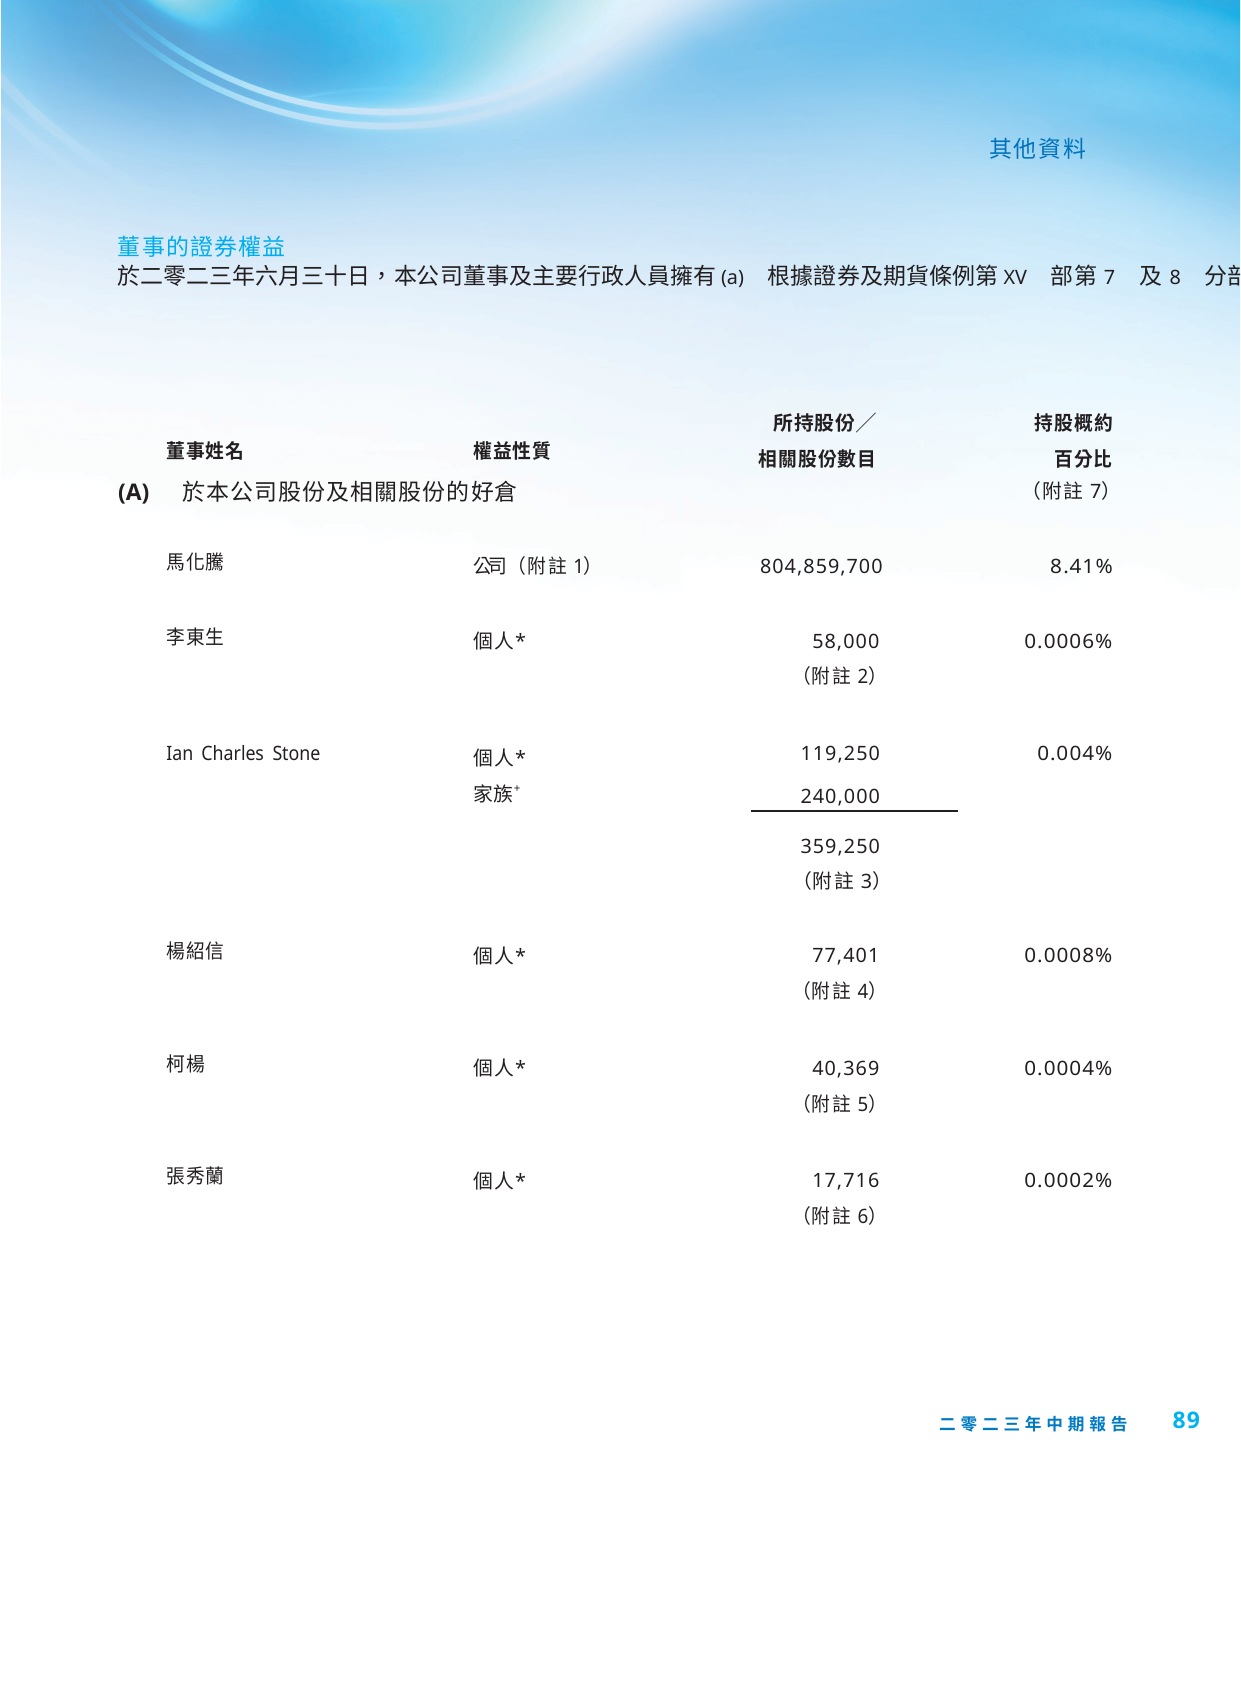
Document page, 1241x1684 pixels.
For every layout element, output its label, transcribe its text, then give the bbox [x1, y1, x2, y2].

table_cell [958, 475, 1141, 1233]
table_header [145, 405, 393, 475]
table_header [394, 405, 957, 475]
text 二零二三年中期報告 89 [939, 1404, 1219, 1437]
picture [1, 0, 1241, 603]
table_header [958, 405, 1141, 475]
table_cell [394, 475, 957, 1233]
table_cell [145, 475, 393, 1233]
